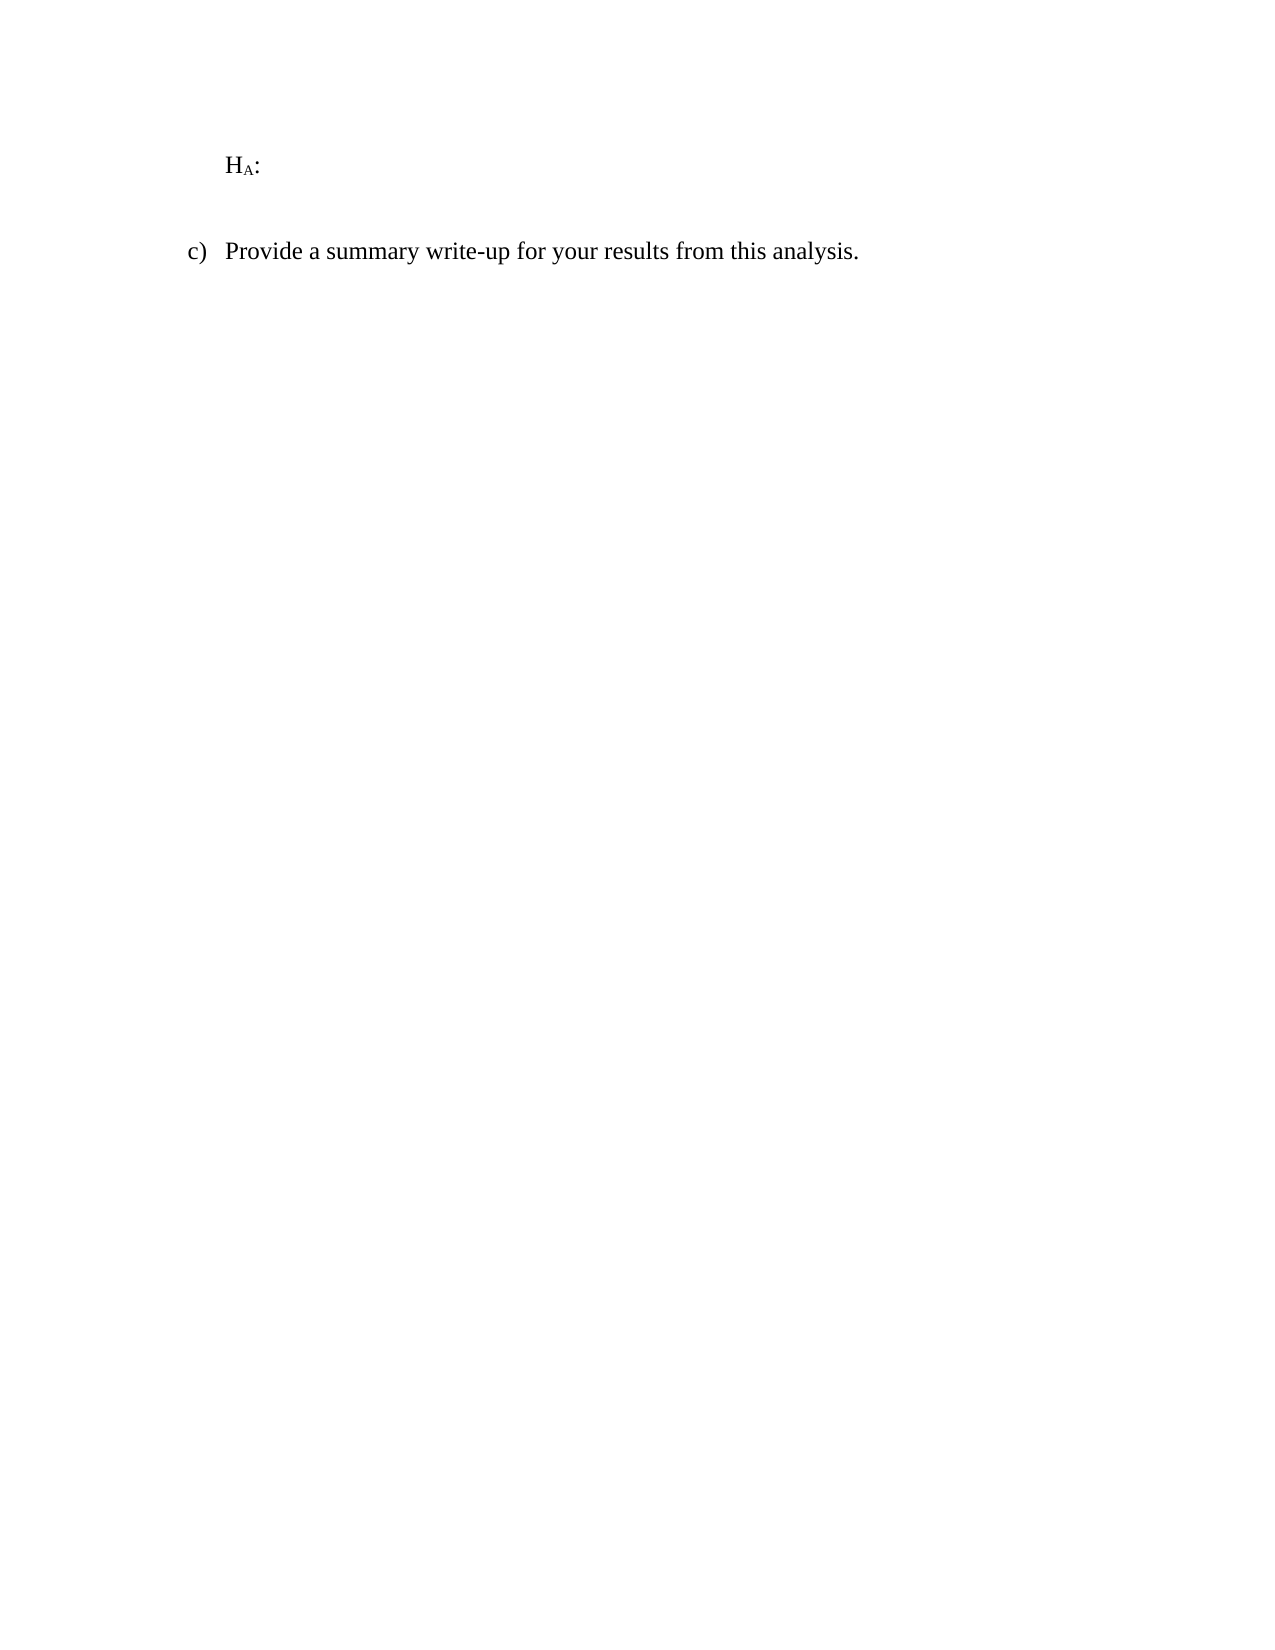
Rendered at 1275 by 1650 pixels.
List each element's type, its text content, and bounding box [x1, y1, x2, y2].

list Provide a summary write-up for your results from this analysis. [187, 236, 1125, 265]
text HA: [225, 150, 1125, 179]
